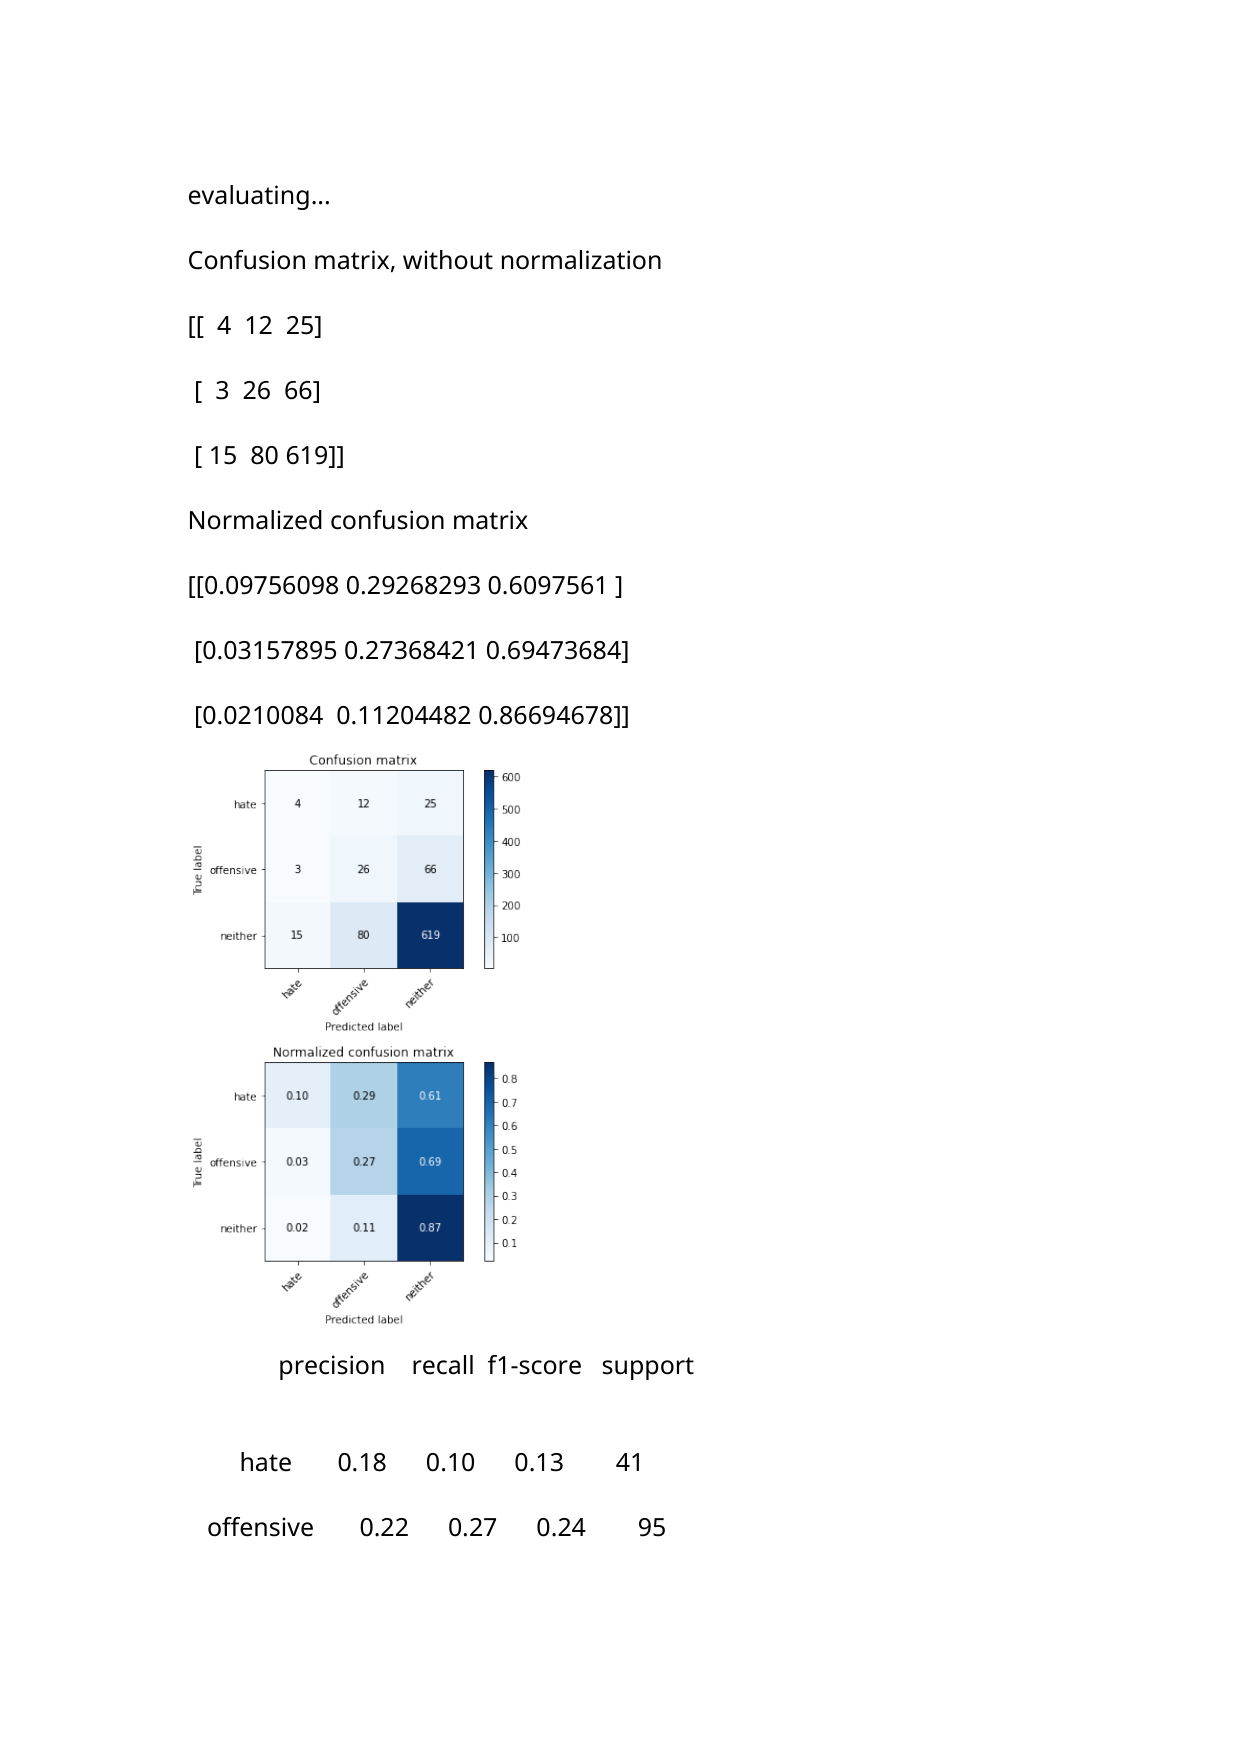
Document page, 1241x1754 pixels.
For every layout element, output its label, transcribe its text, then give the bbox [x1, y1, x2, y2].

text evaluating... [187, 162, 1053, 227]
text [[0.09756098 0.29268293 0.6097561 ] [187, 552, 1053, 617]
text [0.03157895 0.27368421 0.69473684] [187, 617, 1053, 682]
text offensive 0.22 0.27 0.24 95 [187, 1494, 1053, 1559]
text precision recall f1-score support [187, 1332, 1053, 1397]
picture [187, 1040, 525, 1332]
text [ 15 80 619]] [187, 422, 1053, 487]
picture [187, 747, 528, 1039]
text hate 0.18 0.10 0.13 41 [187, 1429, 1053, 1494]
text Normalized confusion matrix [187, 487, 1053, 552]
text [[ 4 12 25] [187, 292, 1053, 357]
text [ 3 26 66] [187, 357, 1053, 422]
text Confusion matrix, without normalization [187, 227, 1053, 292]
text [0.0210084 0.11204482 0.86694678]] [187, 682, 1053, 747]
